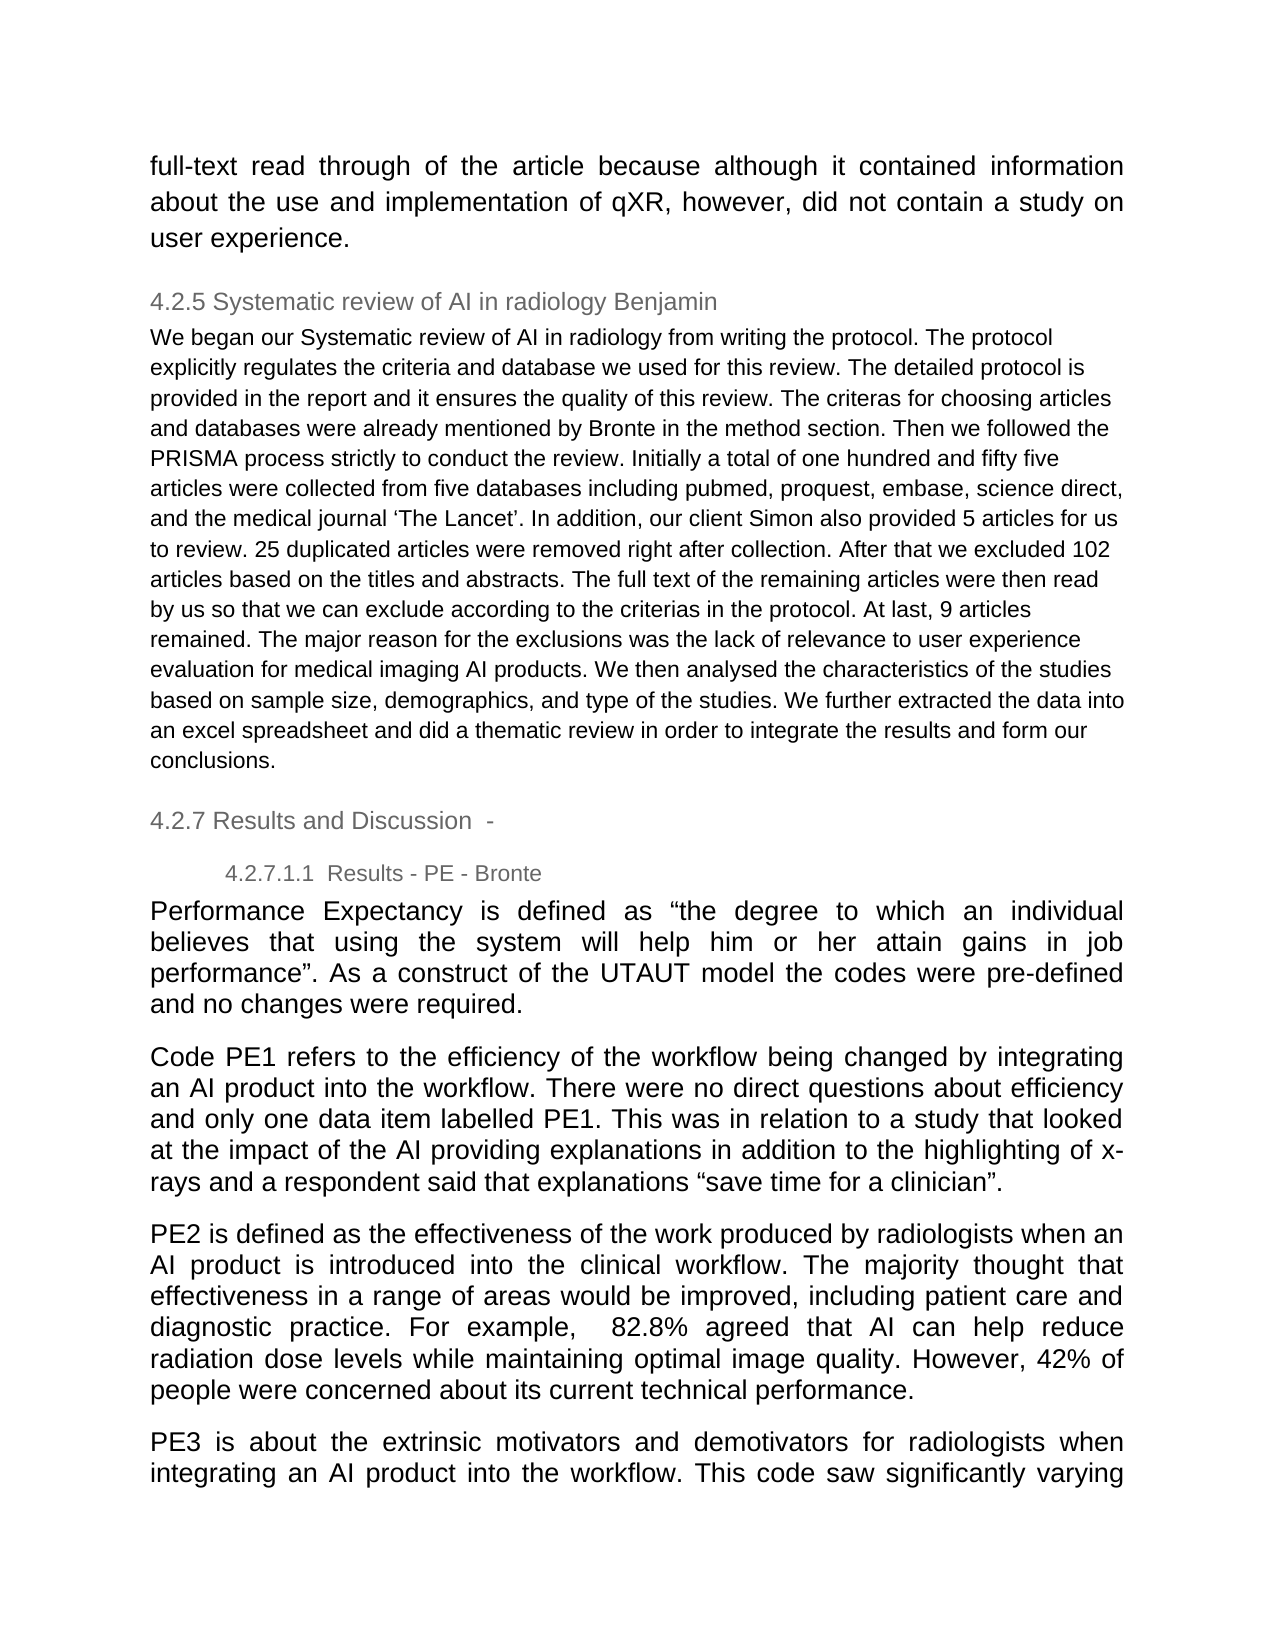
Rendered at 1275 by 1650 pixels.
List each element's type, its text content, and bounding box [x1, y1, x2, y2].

subtitle 4.2.5 Systematic review of AI in radiology Benjamin [150, 287, 1125, 316]
text PE2 is defined as the effectiveness of the work produced by radiologists when an AI product is introduced into the clinical workflow. The majority thought that effectiveness in a range of areas would be improved, including patient care and diagnostic practice. For example, 82.8% agreed that AI can help reduce radiation dose levels while maintaining optimal image quality. However, 42% of people were concerned about its current technical performance. [150, 1218, 1125, 1405]
text We began our Systematic review of AI in radiology from writing the protocol. The protocol explicitly regulates the criteria and database we used for this review. The detailed protocol is provided in the report and it ensures the quality of this review. The criteras for choosing articles and databases were already mentioned by Bronte in the method section. Then we followed the PRISMA process strictly to conduct the review. Initially a total of one hundred and fifty five articles were collected from five databases including pubmed, proquest, embase, science direct, and the medical journal ‘The Lancet’. In addition, our client Simon also provided 5 articles for us to review. 25 duplicated articles were removed right after collection. After that we excluded 102 articles based on the titles and abstracts. The full text of the remaining articles were then read by us so that we can exclude according to the criterias in the protocol. At last, 9 articles remained. The major reason for the exclusions was the lack of relevance to user experience evaluation for medical imaging AI products. We then analysed the characteristics of the studies based on sample size, demographics, and type of the studies. We further extracted the data into an excel spreadsheet and did a thematic review in order to integrate the results and form our conclusions. [150, 324, 1125, 773]
subtitle 4.2.7.1.1 Results - PE - Bronte [150, 860, 1125, 886]
subtitle 4.2.7 Results and Discussion - [150, 806, 1125, 835]
text Performance Expectancy is defined as “the degree to which an individual believes that using the system will help him or her attain gains in job performance”. As a construct of the UTAUT model the codes were pre-defined and no changes were required. [150, 895, 1125, 1020]
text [150, 1426, 1125, 1488]
text Code PE1 refers to the efficiency of the workflow being changed by integrating an AI product into the workflow. There were no direct questions about efficiency and only one data item labelled PE1. This was in relation to a study that looked at the impact of the AI providing explanations in addition to the highlighting of x-rays and a respondent said that explanations “save time for a clinician”. [150, 1041, 1125, 1197]
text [150, 150, 1125, 253]
